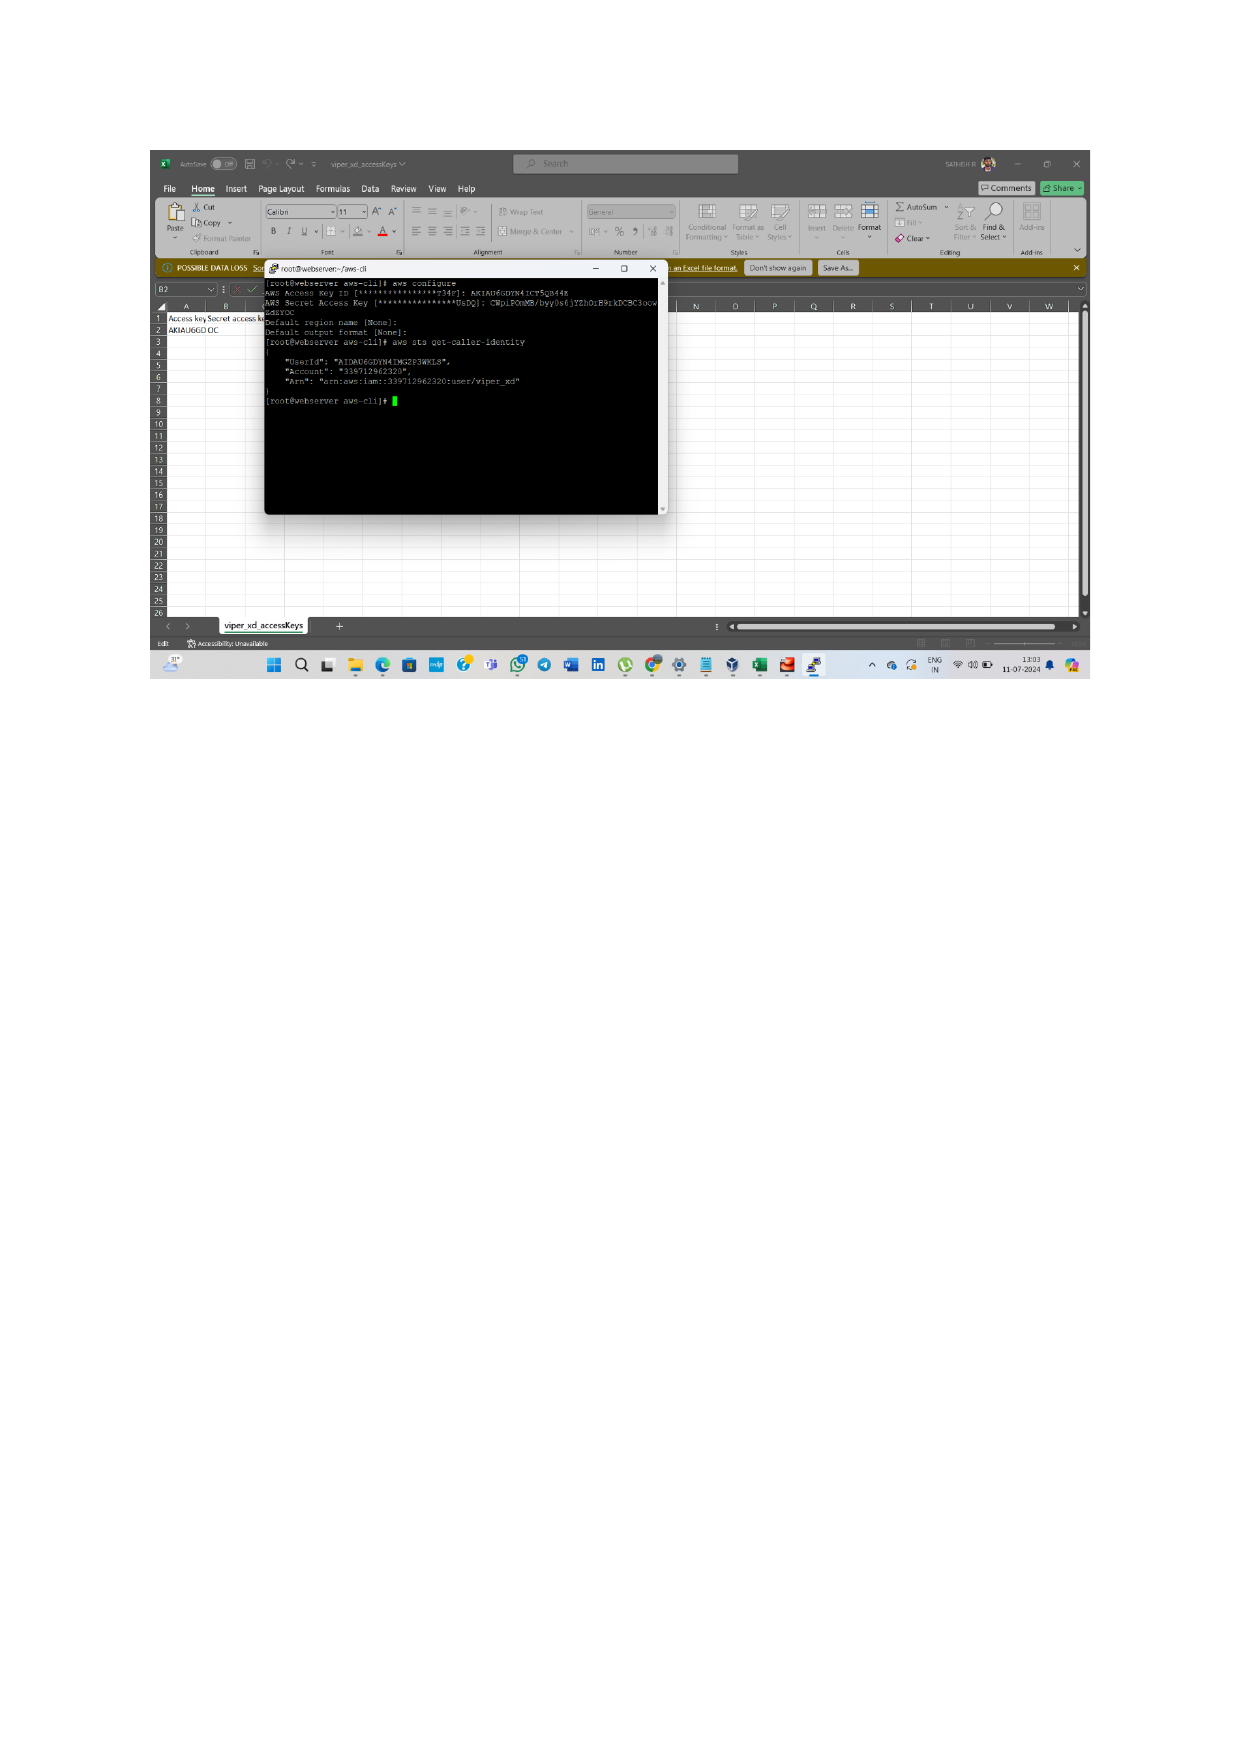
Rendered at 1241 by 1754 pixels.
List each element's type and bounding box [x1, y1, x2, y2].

picture [150, 150, 1091, 679]
